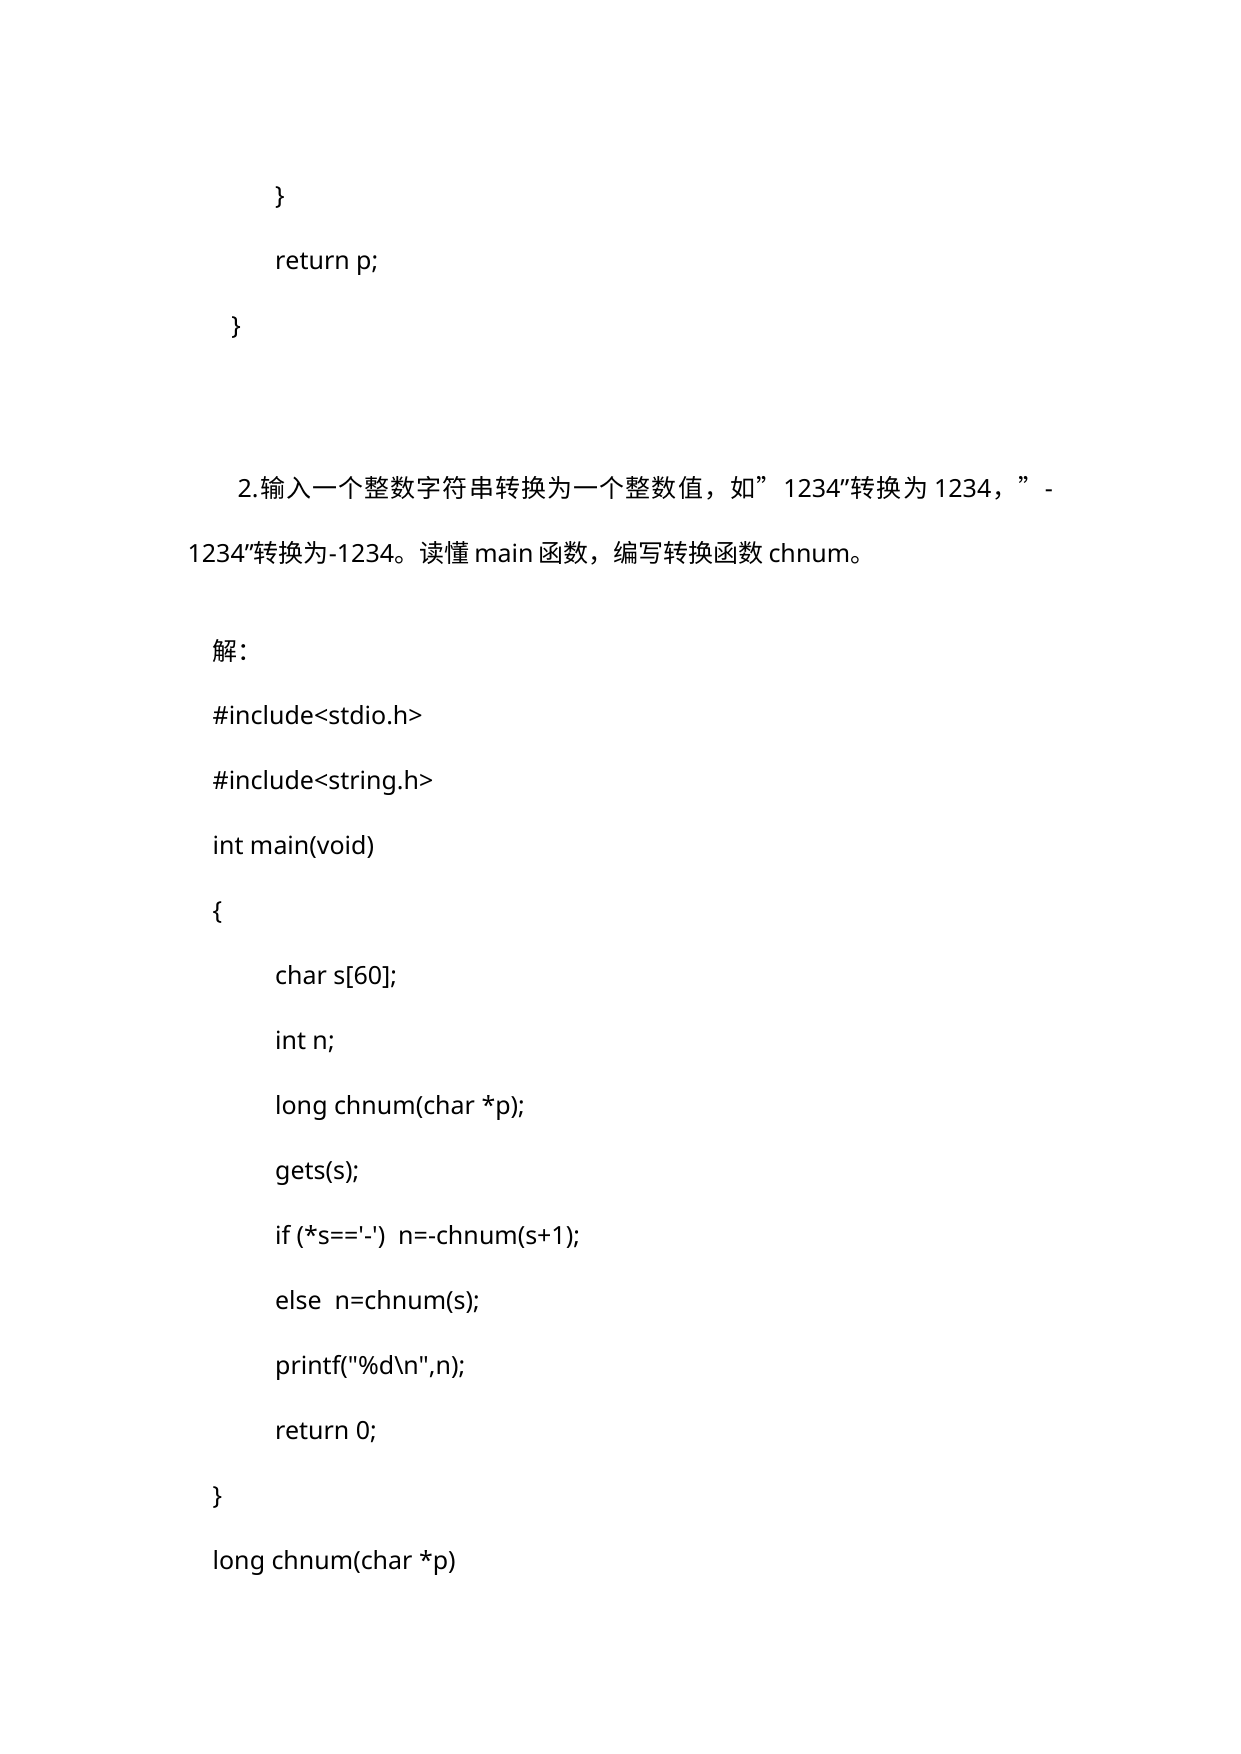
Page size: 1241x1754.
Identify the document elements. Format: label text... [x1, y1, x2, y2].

text long chnum(char *p); [187, 1072, 1053, 1137]
text int n; [187, 1007, 1053, 1072]
text { [187, 877, 1053, 942]
text int main(void) [187, 812, 1053, 877]
list return p; [231, 227, 1053, 292]
text long chnum(char *p) [187, 1527, 1053, 1592]
text else n=chnum(s); [187, 1267, 1053, 1332]
text char s[60]; [187, 942, 1053, 1007]
text printf("%d\n",n); [187, 1332, 1053, 1397]
text } [187, 1462, 1053, 1527]
list } [231, 162, 1053, 227]
list } [187, 292, 1053, 357]
text if (*s=='-') n=-chnum(s+1); [187, 1202, 1053, 1267]
text 解： [187, 617, 1053, 682]
text return 0; [187, 1397, 1053, 1462]
text gets(s); [187, 1137, 1053, 1202]
text #include<stdio.h> [187, 682, 1053, 747]
text 2.输入一个整数字符串转换为一个整数值，如”1234”转换为1234，”-1234”转换为-1234。读懂main函数，编写转换函数chnum。 [187, 454, 1053, 584]
text #include<string.h> [187, 747, 1053, 812]
